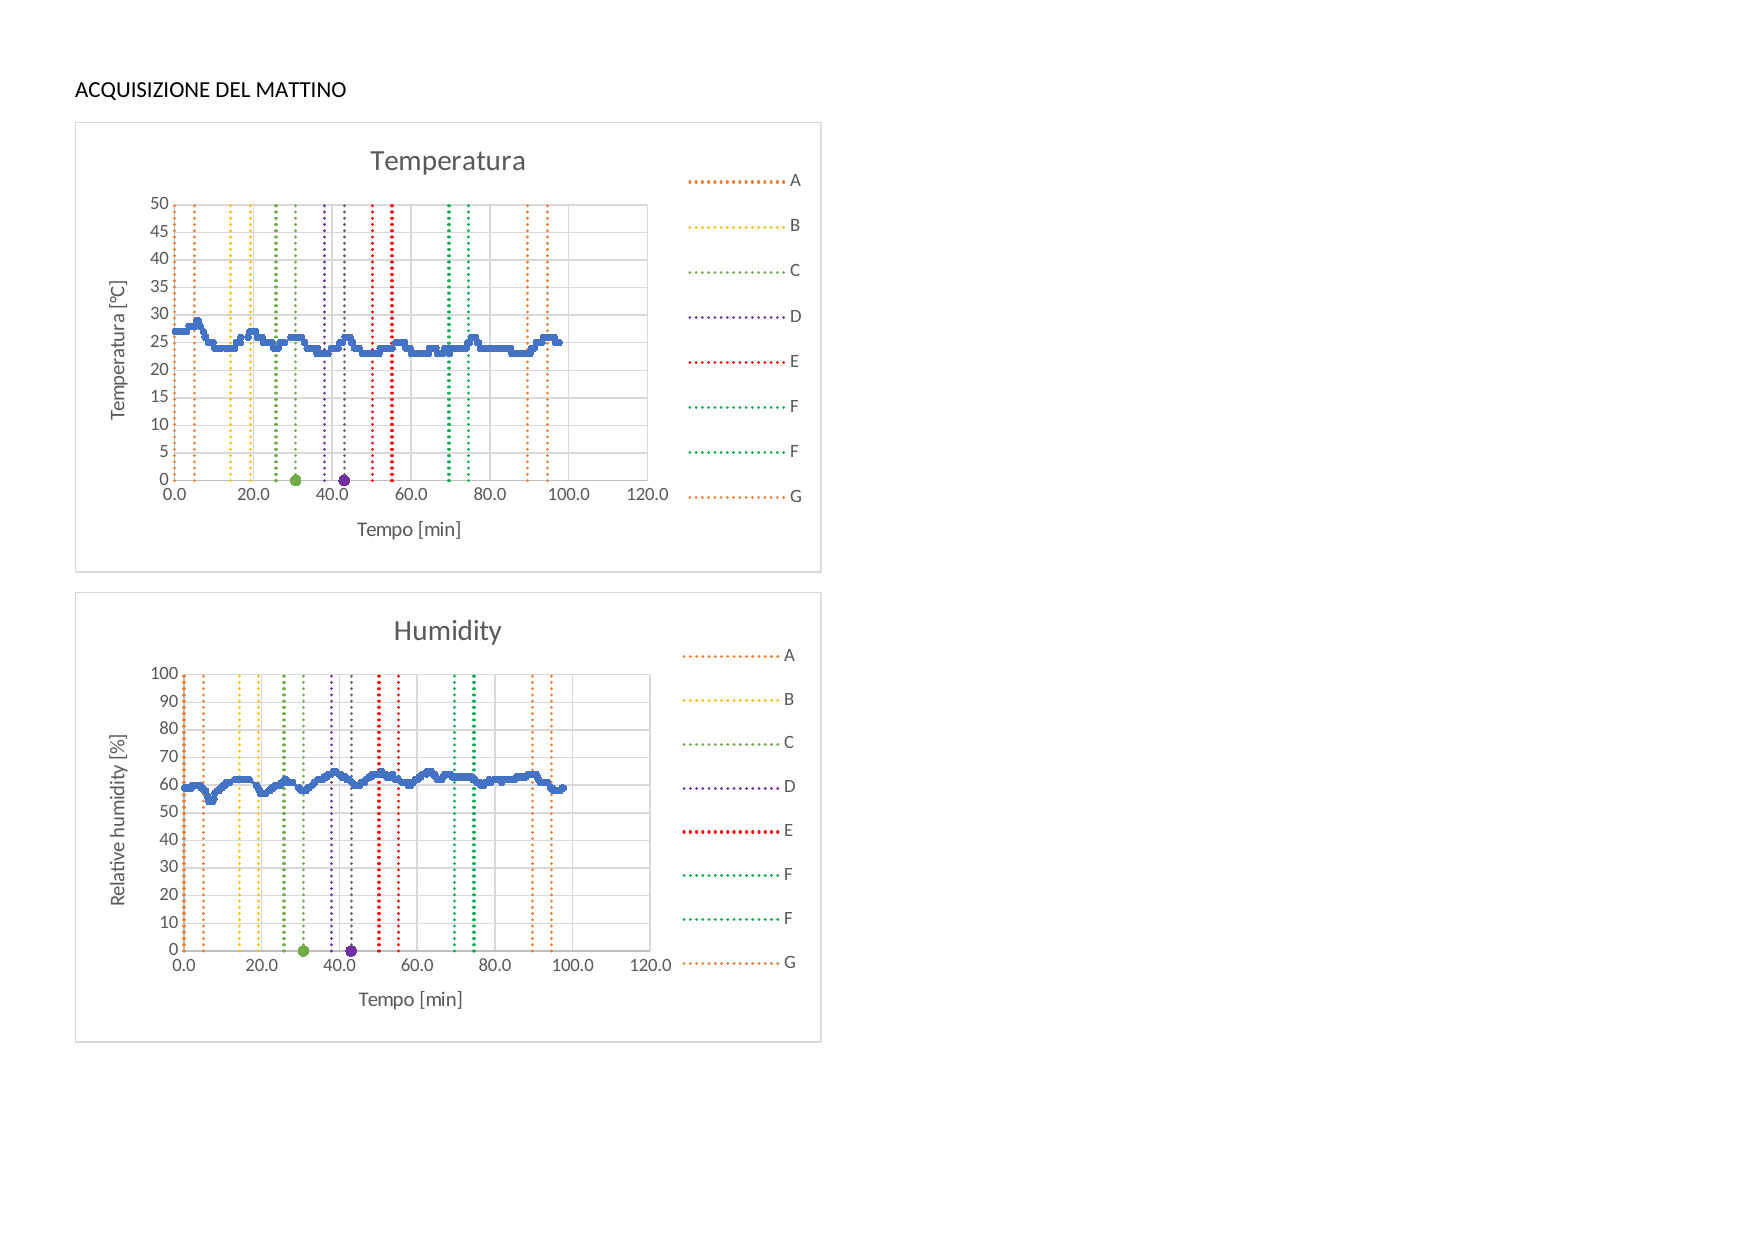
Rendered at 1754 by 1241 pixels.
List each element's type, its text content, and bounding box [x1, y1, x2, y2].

text ACQUISIZIONE DEL MATTINO [75, 75, 1679, 103]
